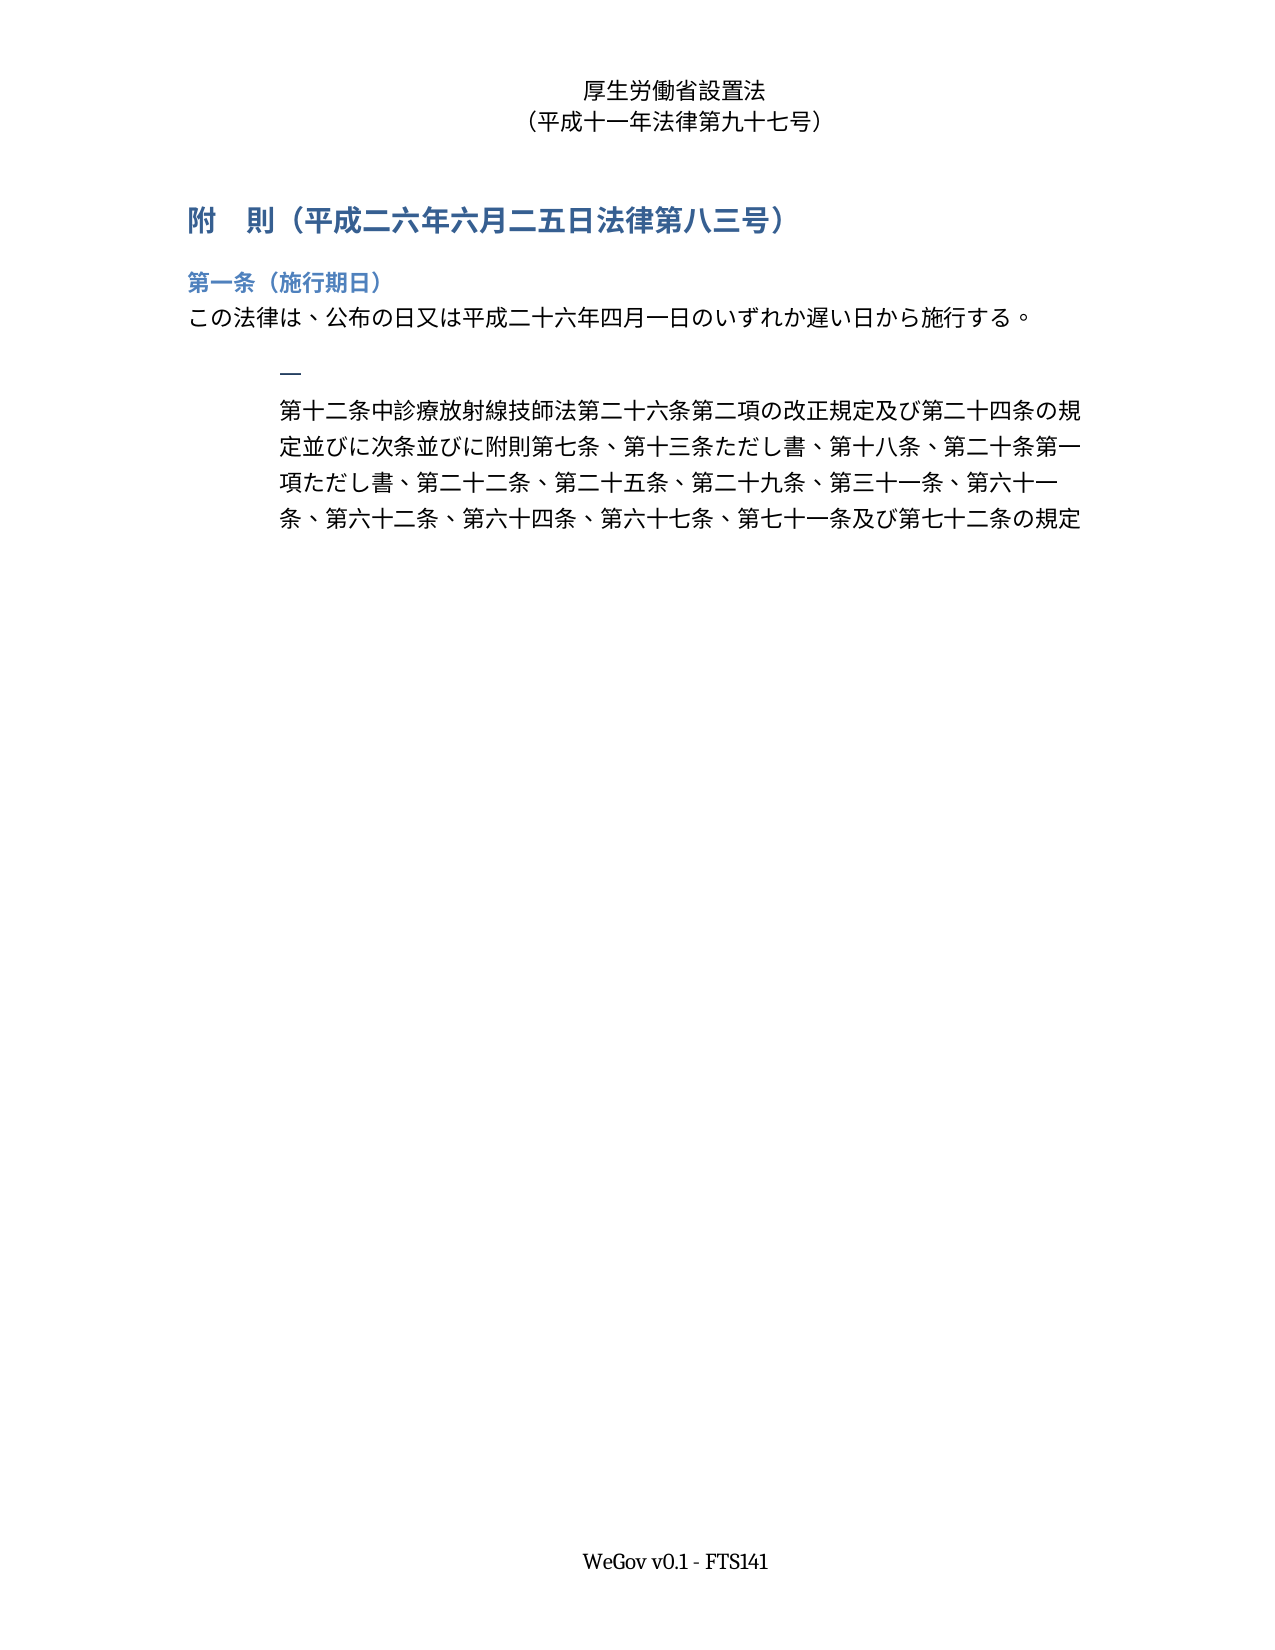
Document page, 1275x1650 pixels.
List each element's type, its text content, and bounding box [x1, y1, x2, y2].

subtitle 附 則（平成二六年六月二五日法律第八三号） [187, 200, 1087, 240]
text 第十二条中診療放射線技師法第二十六条第二項の改正規定及び第二十四条の規定並びに次条並びに附則第七条、第十三条ただし書、第十八条、第二十条第一項ただし書、第二十二条、第二十五条、第二十九条、第三十一条、第六十一条、第六十二条、第六十四条、第六十七条、第七十一条及び第七十二条の規定 [279, 395, 1087, 534]
subtitle 一 [279, 359, 1087, 390]
text この法律は、公布の日又は平成二十六年四月一日のいずれか遅い日から施行する。 [187, 302, 1087, 334]
subtitle 第一条（施行期日） [187, 266, 1087, 298]
